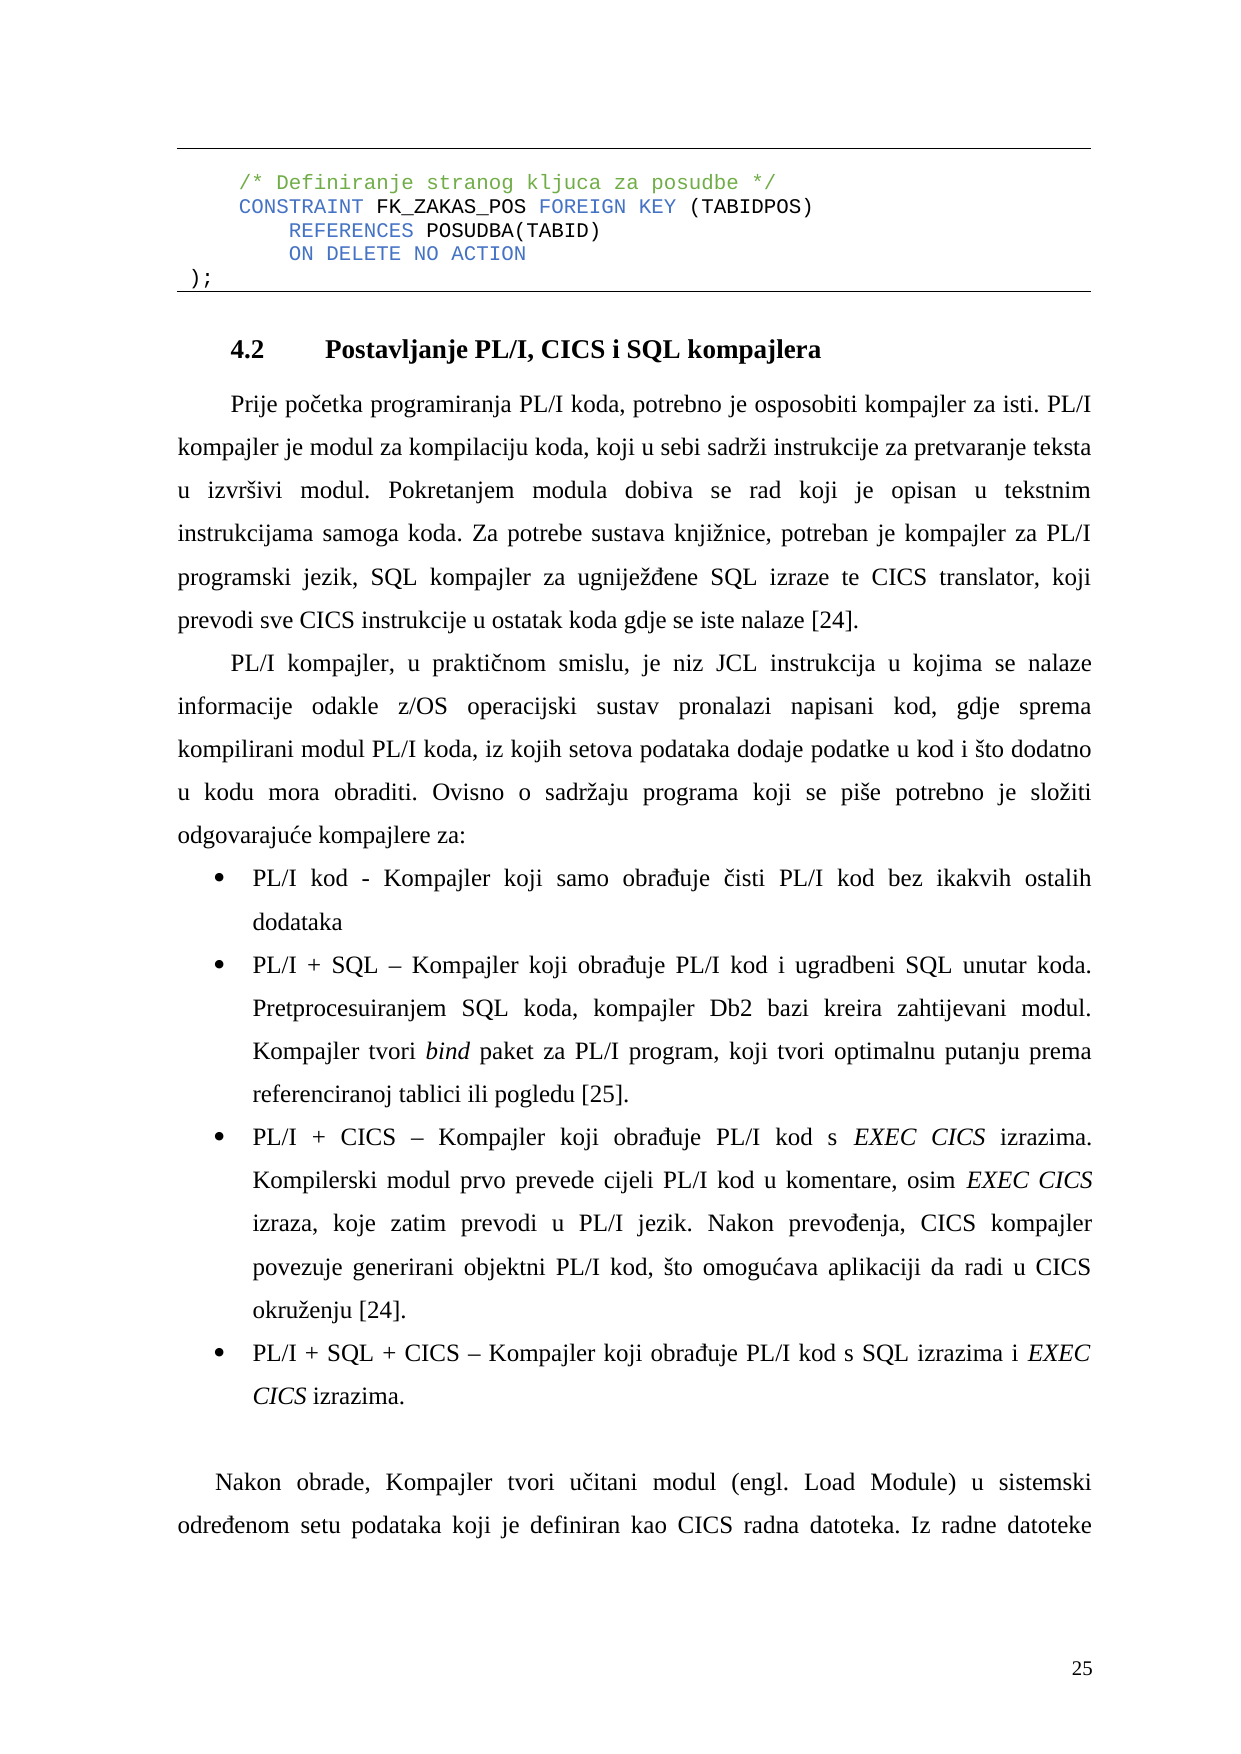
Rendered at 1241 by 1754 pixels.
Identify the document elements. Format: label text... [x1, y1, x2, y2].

list PL/I + SQL + CICS – Kompajler koji obrađuje PL/I kod s SQL izrazima i EXEC CICS izrazima. [215, 1338, 1092, 1410]
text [177, 1467, 1092, 1539]
subtitle Postavljanje PL/I, CICS i SQL kompajlera [230, 333, 1092, 364]
list PL/I + SQL – Kompajler koji obrađuje PL/I kod i ugradbeni SQL unutar koda. Pretprocesuiranjem SQL koda, kompajler Db2 bazi kreira zahtijevani modul. Kompajler tvori bind paket za PL/I program, koji tvori optimalnu putanju prema referenciranoj tablici ili pogledu . [215, 950, 1092, 1108]
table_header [177, 149, 1091, 291]
text PL/I kompajler, u praktičnom smislu, je niz JCL instrukcija u kojima se nalaze informacije odakle z/OS operacijski sustav pronalazi napisani kod, gdje sprema kompilirani modul PL/I koda, iz kojih setova podataka dodaje podatke u kod i što dodatno u kodu mora obraditi. Ovisno o sadržaju programa koji se piše potrebno je složiti odgovarajuće kompajlere za: [177, 648, 1092, 849]
text Prije početka programiranja PL/I koda, potrebno je osposobiti kompajler za isti. PL/I kompajler je modul za kompilaciju koda, koji u sebi sadrži instrukcije za pretvaranje teksta u izvršivi modul. Pokretanjem modula dobiva se rad koji je opisan u tekstnim instrukcijama samoga koda. Za potrebe sustava knjižnice, potreban je kompajler za PL/I programski jezik, SQL kompajler za ugniježđene SQL izraze te CICS translator, koji prevodi sve CICS instrukcije u ostatak koda gdje se iste nalaze . [177, 389, 1092, 633]
list PL/I + CICS – Kompajler koji obrađuje PL/I kod s EXEC CICS izrazima. Kompilerski modul prvo prevede cijeli PL/I kod u komentare, osim EXEC CICS izraza, koje zatim prevodi u PL/I jezik. Nakon prevođenja, CICS kompajler povezuje generirani objektni PL/I kod, što omogućava aplikaciji da radi u CICS okruženju. [215, 1122, 1092, 1323]
list PL/I kod - Kompajler koji samo obrađuje čisti PL/I kod bez ikakvih ostalih dodataka [215, 863, 1092, 935]
